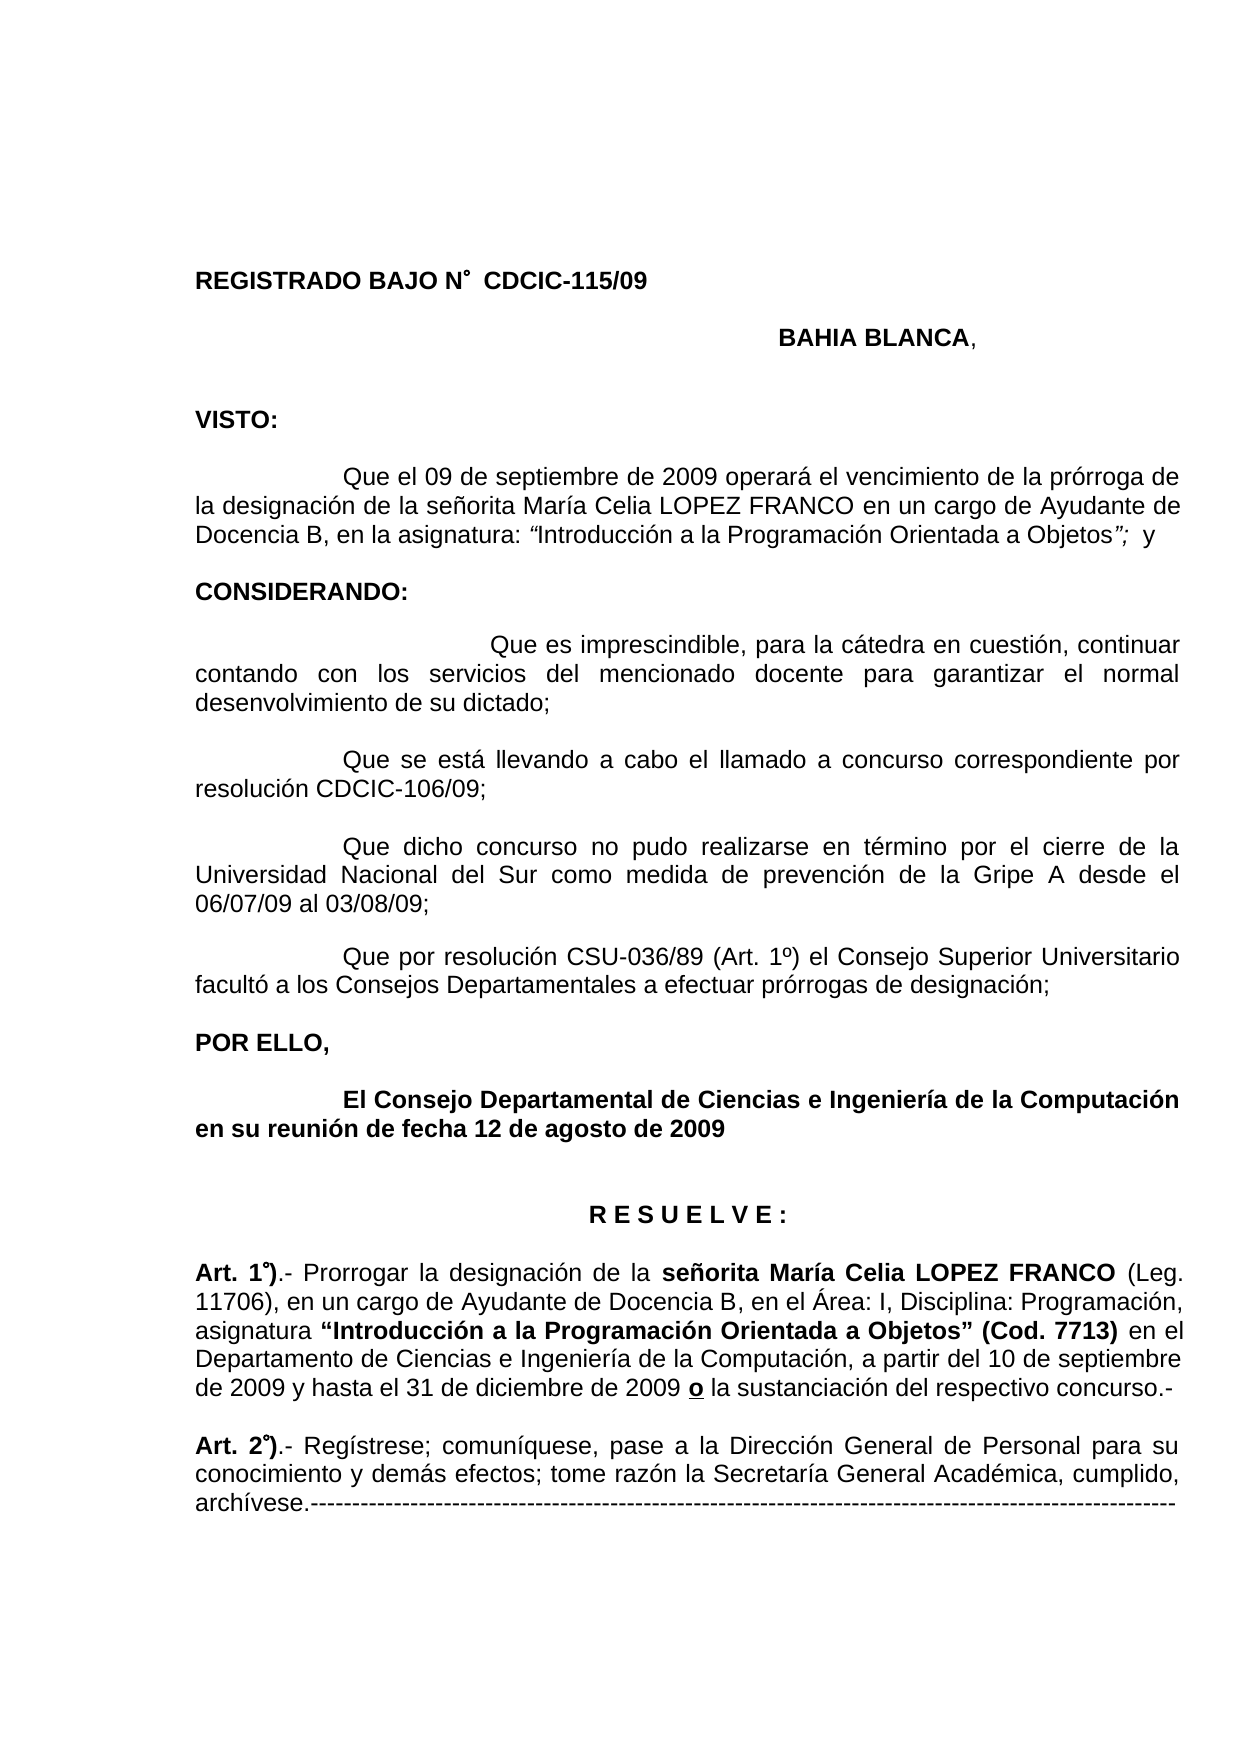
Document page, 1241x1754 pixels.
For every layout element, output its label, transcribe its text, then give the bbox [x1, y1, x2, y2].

text El Consejo Departamental de Ciencias e Ingeniería de la Computación en su reunión de fecha 12 de agosto de 2009 [195, 1086, 1181, 1143]
text BAHIA BLANCA, [195, 323, 1181, 352]
text Que se está llevando a cabo el llamado a concurso correspondiente por resolución CDCIC-106/09; [195, 745, 1181, 803]
text Que es imprescindible, para la cátedra en cuestión, continuar contando con los servicios del mencionado docente para garantizar el normal desenvolvimiento de su dictado; [195, 630, 1181, 716]
text Que el 09 de septiembre de 2009 operará el vencimiento de la prórroga de la designación de la señorita María Celia LOPEZ FRANCO en un cargo de Ayudante de Docencia B, en la asignatura: “Introducción a la Programación Orientada a Objetos”; y [195, 462, 1181, 549]
text Art. 1).- Prorrogar la designación de la señorita María Celia LOPEZ FRANCO (Leg. 11706), en un cargo de Ayudante de Docencia B, en el Área: I, Disciplina: Programación, asignatura “Introducción a la Programación Orientada a Objetos” (Cod. 7713) en el Departamento de Ciencias e Ingeniería de la Computación, a partir del 10 de septiembre de 2009 y hasta el 31 de diciembre de 2009 o la sustanciación del respectivo concurso.- [195, 1258, 1184, 1402]
text VISTO: [195, 405, 1181, 434]
text POR ELLO, [195, 1028, 1181, 1057]
text R E S U E L V E : [195, 1201, 1181, 1229]
text Que por resolución CSU-036/89 (Art. 1º) el Consejo Superior Universitario facultó a los Consejos Departamentales a efectuar prórrogas de designación; [195, 942, 1181, 999]
text Que dicho concurso no pudo realizarse en término por el cierre de la Universidad Nacional del Sur como medida de prevención de la Gripe A desde el 06/07/09 al 03/08/09; [195, 831, 1181, 918]
text REGISTRADO BAJO N CDCIC-115/09 [195, 266, 1181, 295]
text CONSIDERANDO: [195, 577, 1181, 606]
text Art. 2).- Regístrese; comuníquese, pase a la Dirección General de Personal para su conocimiento y demás efectos; tome razón la Secretaría General Académica, cumplido, archívese.-------------------------------------------------------------------------------------------------------- [195, 1431, 1181, 1517]
